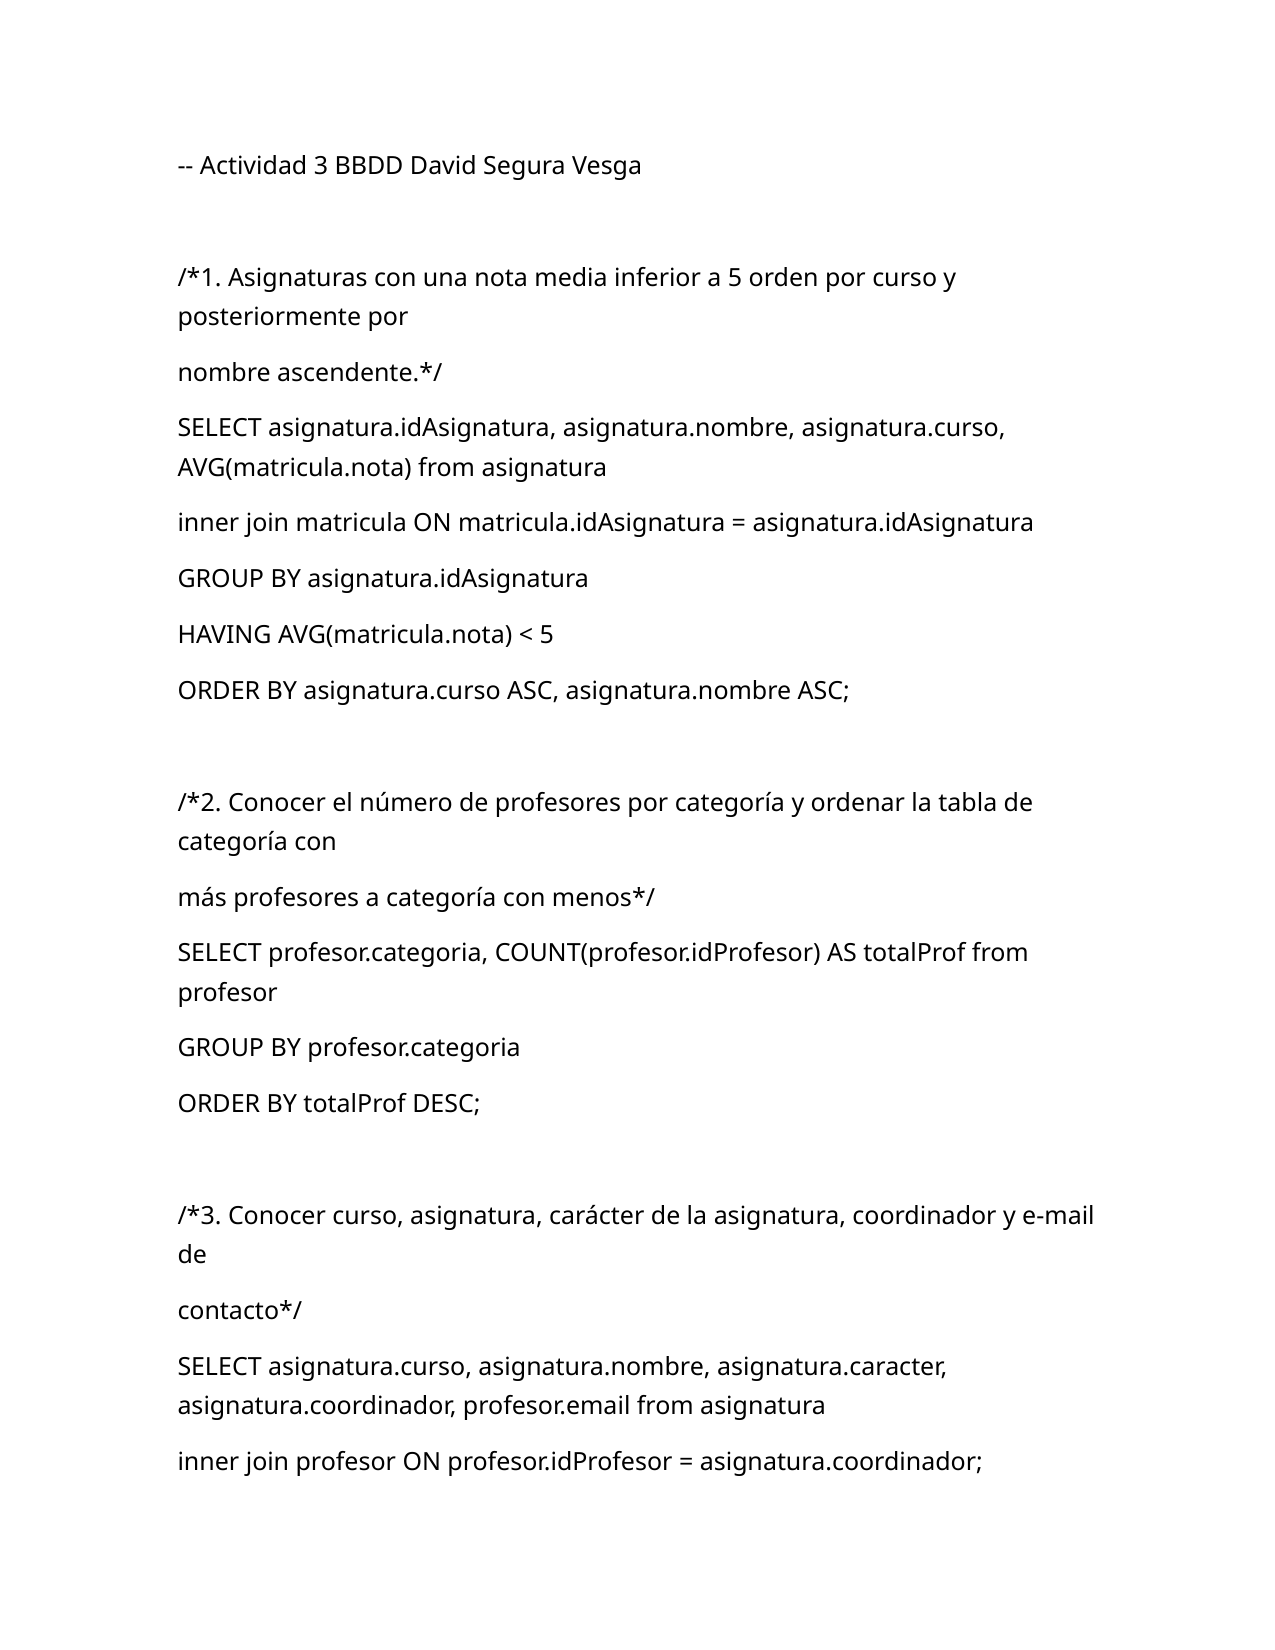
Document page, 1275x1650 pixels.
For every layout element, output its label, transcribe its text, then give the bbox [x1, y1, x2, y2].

text HAVING AVG(matricula.nota) < 5 [177, 617, 1098, 651]
text nombre ascendente.*/ [177, 354, 1098, 388]
text ORDER BY totalProf DESC; [177, 1086, 1098, 1120]
text /*3. Conocer curso, asignatura, carácter de la asignatura, coordinador y e-mail de [177, 1198, 1098, 1271]
text SELECT asignatura.idAsignatura, asignatura.nombre, asignatura.curso, AVG(matricula.nota) from asignatura [177, 410, 1098, 483]
text más profesores a categoría con menos*/ [177, 879, 1098, 913]
text -- Actividad 3 BBDD David Segura Vesga [177, 148, 1098, 182]
text /*1. Asignaturas con una nota media inferior a 5 orden por curso y posteriormente por [177, 259, 1098, 332]
text /*2. Conocer el número de profesores por categoría y ordenar la tabla de categoría con [177, 784, 1098, 857]
text SELECT asignatura.curso, asignatura.nombre, asignatura.caracter, asignatura.coordinador, profesor.email from asignatura [177, 1348, 1098, 1422]
text contacto*/ [177, 1293, 1098, 1327]
text GROUP BY profesor.categoria [177, 1030, 1098, 1064]
text SELECT profesor.categoria, COUNT(profesor.idProfesor) AS totalProf from profesor [177, 935, 1098, 1008]
text inner join profesor ON profesor.idProfesor = asignatura.coordinador; [177, 1443, 1098, 1477]
text GROUP BY asignatura.idAsignatura [177, 561, 1098, 595]
text inner join matricula ON matricula.idAsignatura = asignatura.idAsignatura [177, 505, 1098, 539]
text ORDER BY asignatura.curso ASC, asignatura.nombre ASC; [177, 673, 1098, 707]
